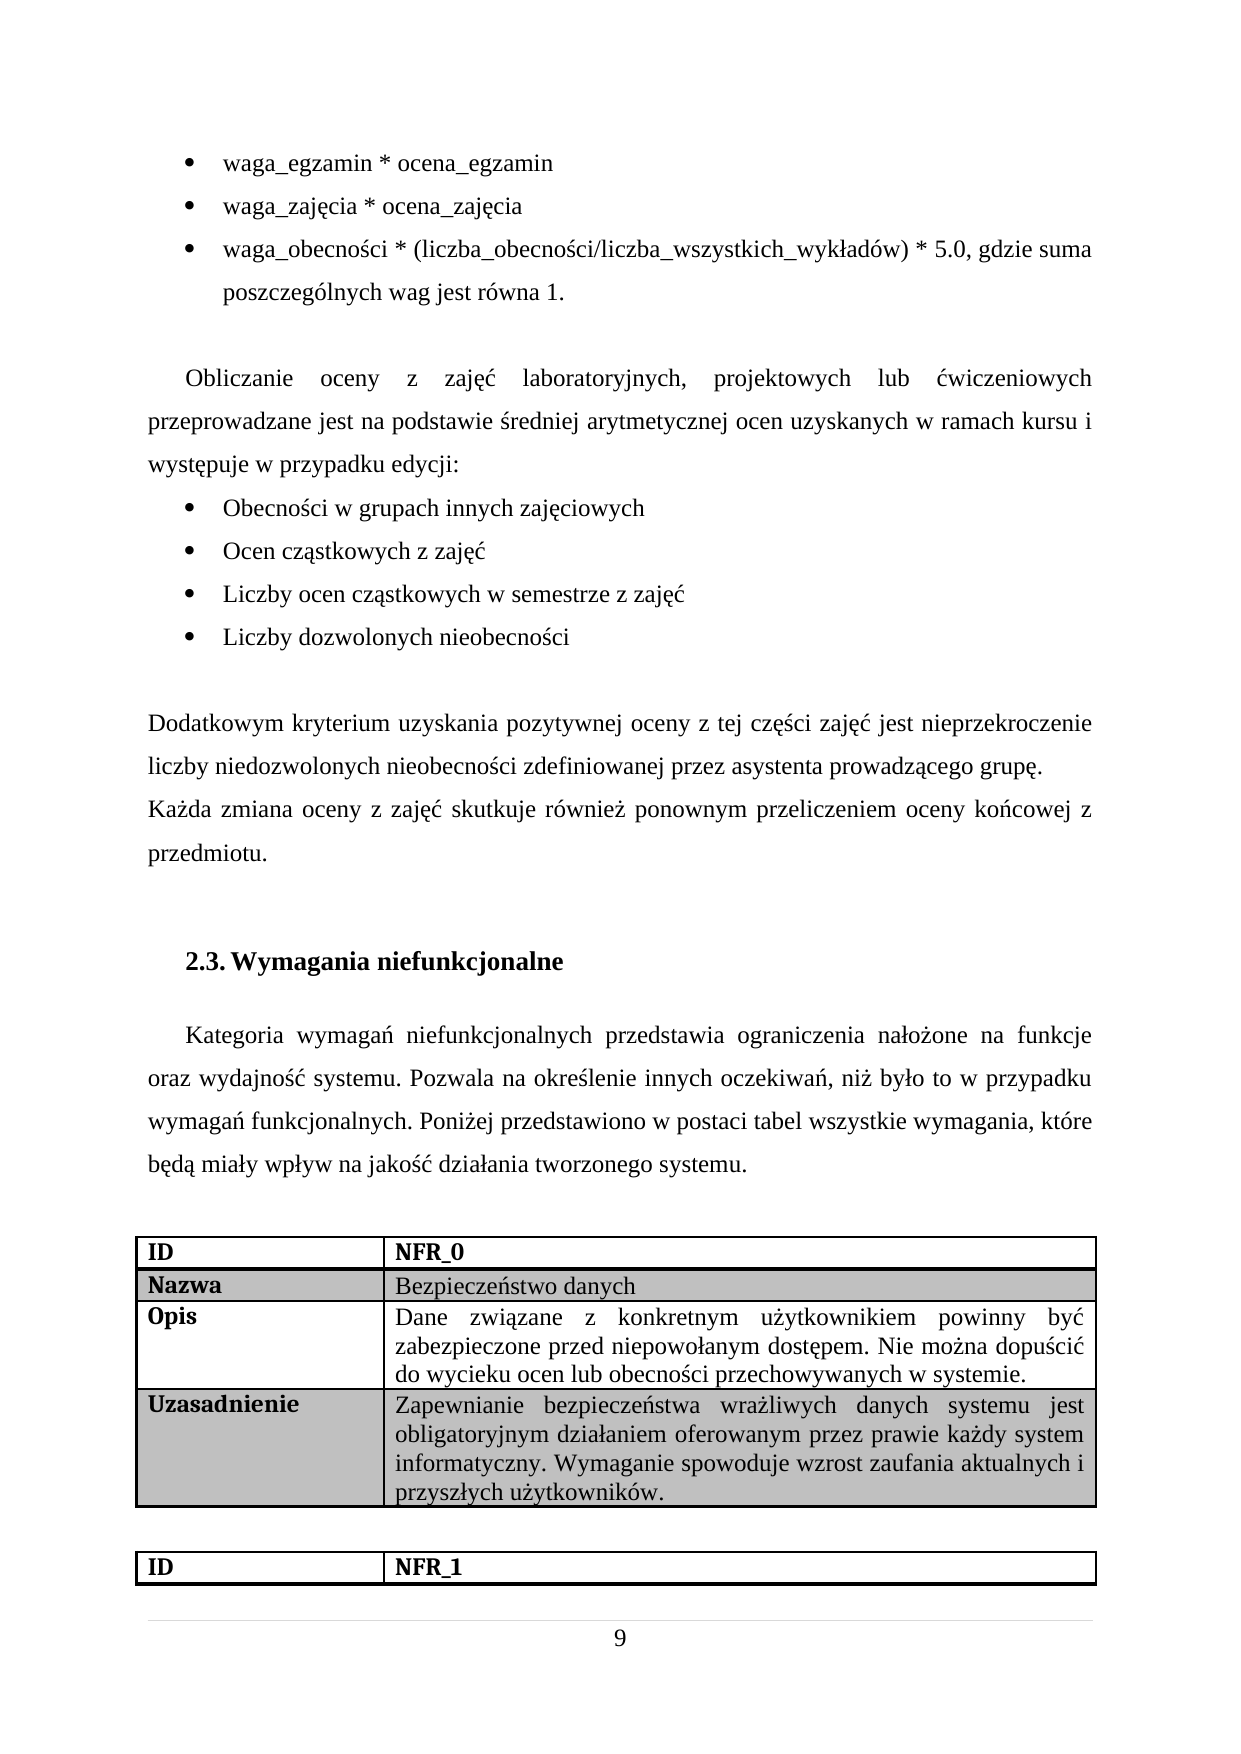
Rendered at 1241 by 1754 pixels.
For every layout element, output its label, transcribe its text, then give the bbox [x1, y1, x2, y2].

table_cell Bezpieczeństwo danych [385, 1271, 1095, 1300]
table_cell Zapewnianie bezpieczeństwa wrażliwych danych systemu jest obligatoryjnym działaniem oferowanym przez prawie każdy system informatyczny. Wymaganie spowoduje wzrost zaufania aktualnych i przyszłych użytkowników. [385, 1390, 1095, 1505]
table_cell Uzasadnienie [138, 1390, 383, 1505]
list waga_obecności * (liczba_obecności/liczba_wszystkich_wykładów) * 5.0, gdzie suma poszczególnych wag jest równa 1. [185, 234, 1093, 306]
list Liczby dozwolonych nieobecności [185, 622, 1093, 651]
table_cell Opis [138, 1302, 383, 1388]
table_header ID [138, 1238, 383, 1267]
list Obecności w grupach innych zajęciowych [185, 493, 1093, 521]
text Każda zmiana oceny z zajęć skutkuje również ponownym przeliczeniem oceny końcowej z przedmiotu. [148, 794, 1093, 866]
text Kategoria wymagań niefunkcjonalnych przedstawia ograniczenia nałożone na funkcje oraz wydajność systemu. Pozwala na określenie innych oczekiwań, niż było to w przypadku wymagań funkcjonalnych. Poniżej przedstawiono w postaci tabel wszystkie wymagania, które będą miały wpływ na jakość działania tworzonego systemu. [148, 1020, 1093, 1178]
table_header NFR_0 [385, 1238, 1095, 1267]
list waga_zajęcia * ocena_zajęcia [185, 191, 1093, 219]
text Dodatkowym kryterium uzyskania pozytywnej oceny z tej części zajęć jest nieprzekroczenie liczby niedozwolonych nieobecności zdefiniowanej przez asystenta prowadzącego grupę. [148, 708, 1093, 780]
table_header ID [138, 1553, 383, 1581]
table_header NFR_1 [385, 1553, 1095, 1581]
list Liczby ocen cząstkowych w semestrze z zajęć [185, 579, 1093, 608]
list Ocen cząstkowych z zajęć [185, 536, 1093, 564]
list waga_egzamin * ocena_egzamin [185, 148, 1093, 176]
table_cell Nazwa [138, 1271, 383, 1300]
subtitle Wymagania niefunkcjonalne [185, 945, 1093, 976]
table_cell Dane związane z konkretnym użytkownikiem powinny być zabezpieczone przed niepowołanym dostępem. Nie można dopuścić do wycieku ocen lub obecności przechowywanych w systemie. [385, 1302, 1095, 1388]
text Obliczanie oceny z zajęć laboratoryjnych, projektowych lub ćwiczeniowych przeprowadzane jest na podstawie średniej arytmetycznej ocen uzyskanych w ramach kursu i występuje w przypadku edycji: [148, 363, 1093, 478]
